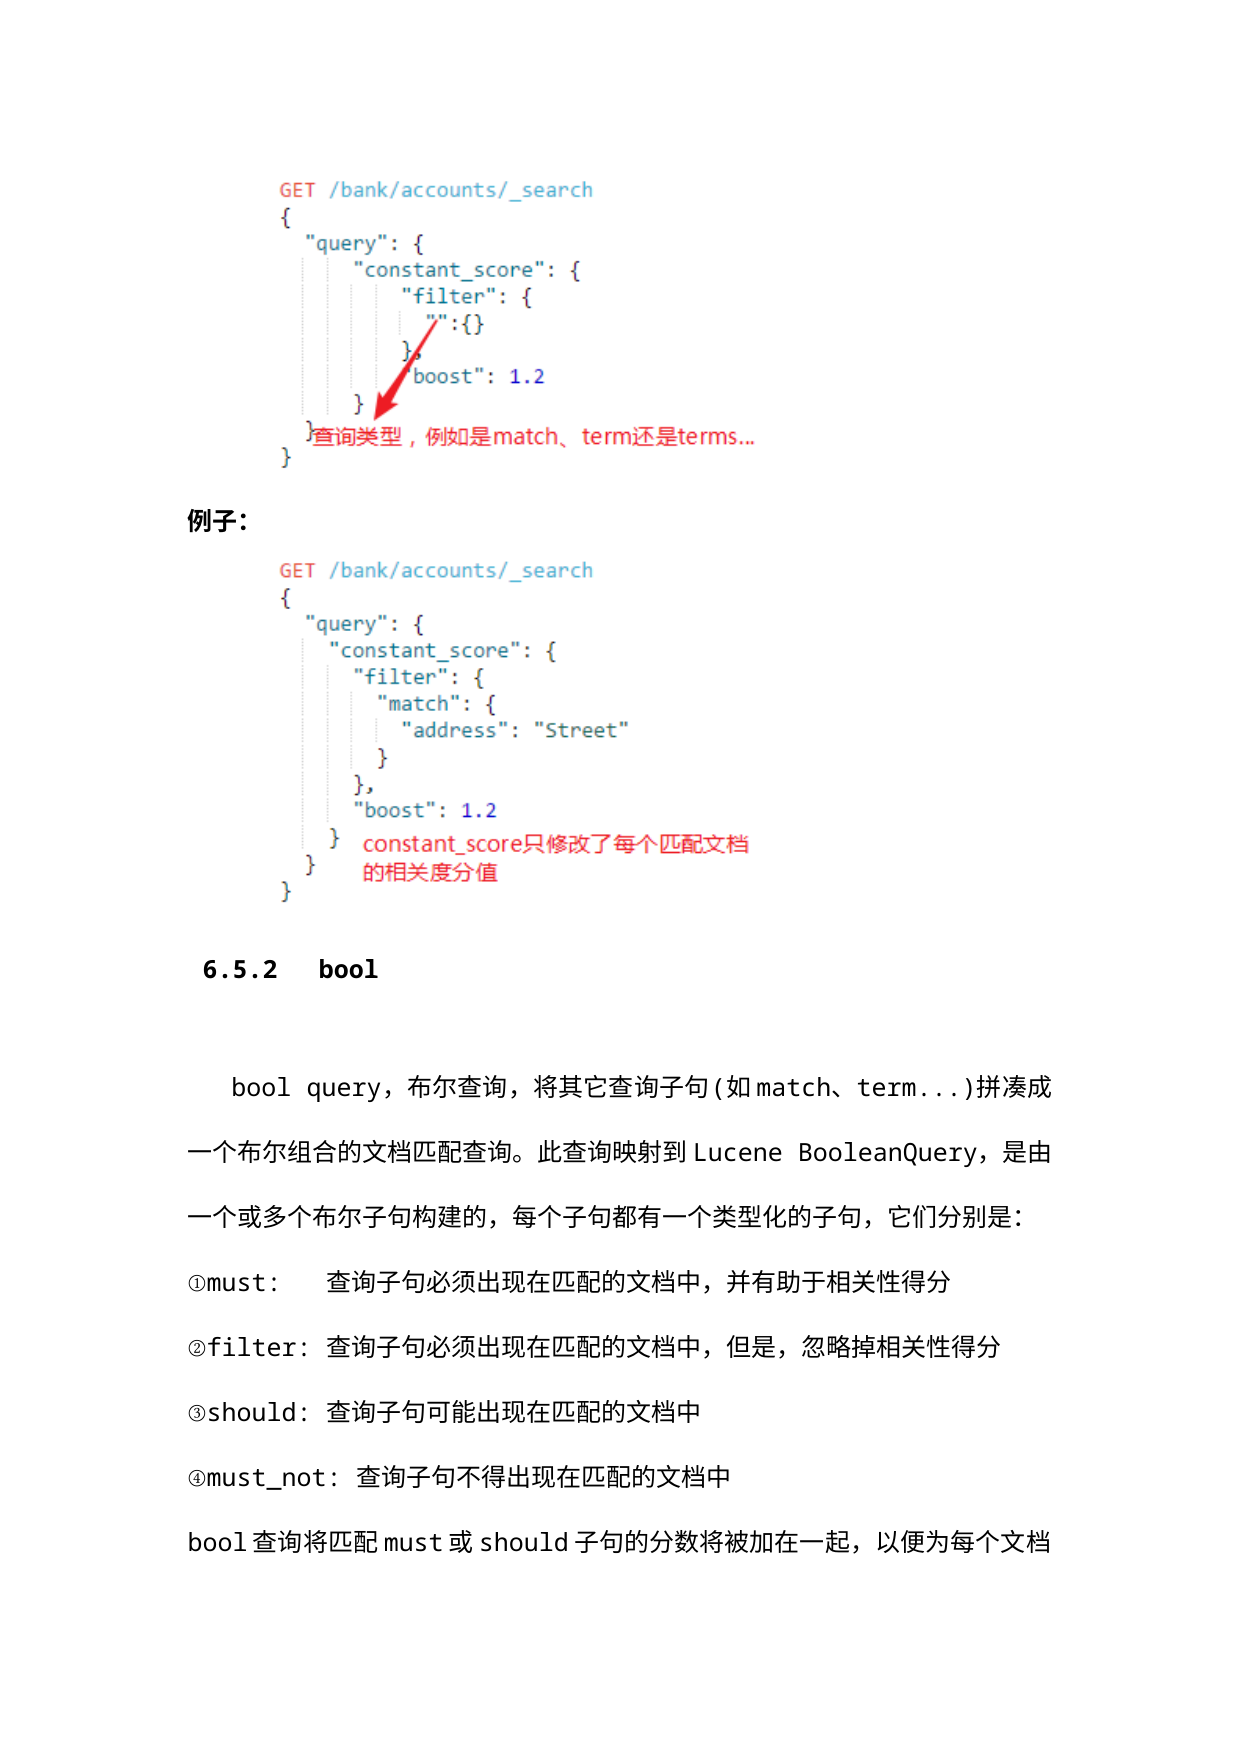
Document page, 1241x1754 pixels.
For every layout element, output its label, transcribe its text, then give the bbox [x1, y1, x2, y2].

text ①must: 查询子句必须出现在匹配的文档中，并有助于相关性得分 [187, 1248, 1053, 1313]
text bool query，布尔查询，将其它查询子句(如match、term...)拼凑成一个布尔组合的文档匹配查询。此查询映射到Lucene BooleanQuery，是由一个或多个布尔子句构建的，每个子句都有一个类型化的子句，它们分别是： [187, 1053, 1053, 1248]
text 例子： [187, 487, 1053, 552]
text ③should: 查询子句可能出现在匹配的文档中 [187, 1378, 1053, 1443]
subtitle bool [202, 937, 1053, 1002]
text ④must_not: 查询子句不得出现在匹配的文档中 [187, 1443, 1053, 1508]
picture [277, 170, 783, 479]
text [187, 1508, 1053, 1573]
picture [277, 552, 766, 910]
text ②filter: 查询子句必须出现在匹配的文档中，但是，忽略掉相关性得分 [187, 1313, 1053, 1378]
